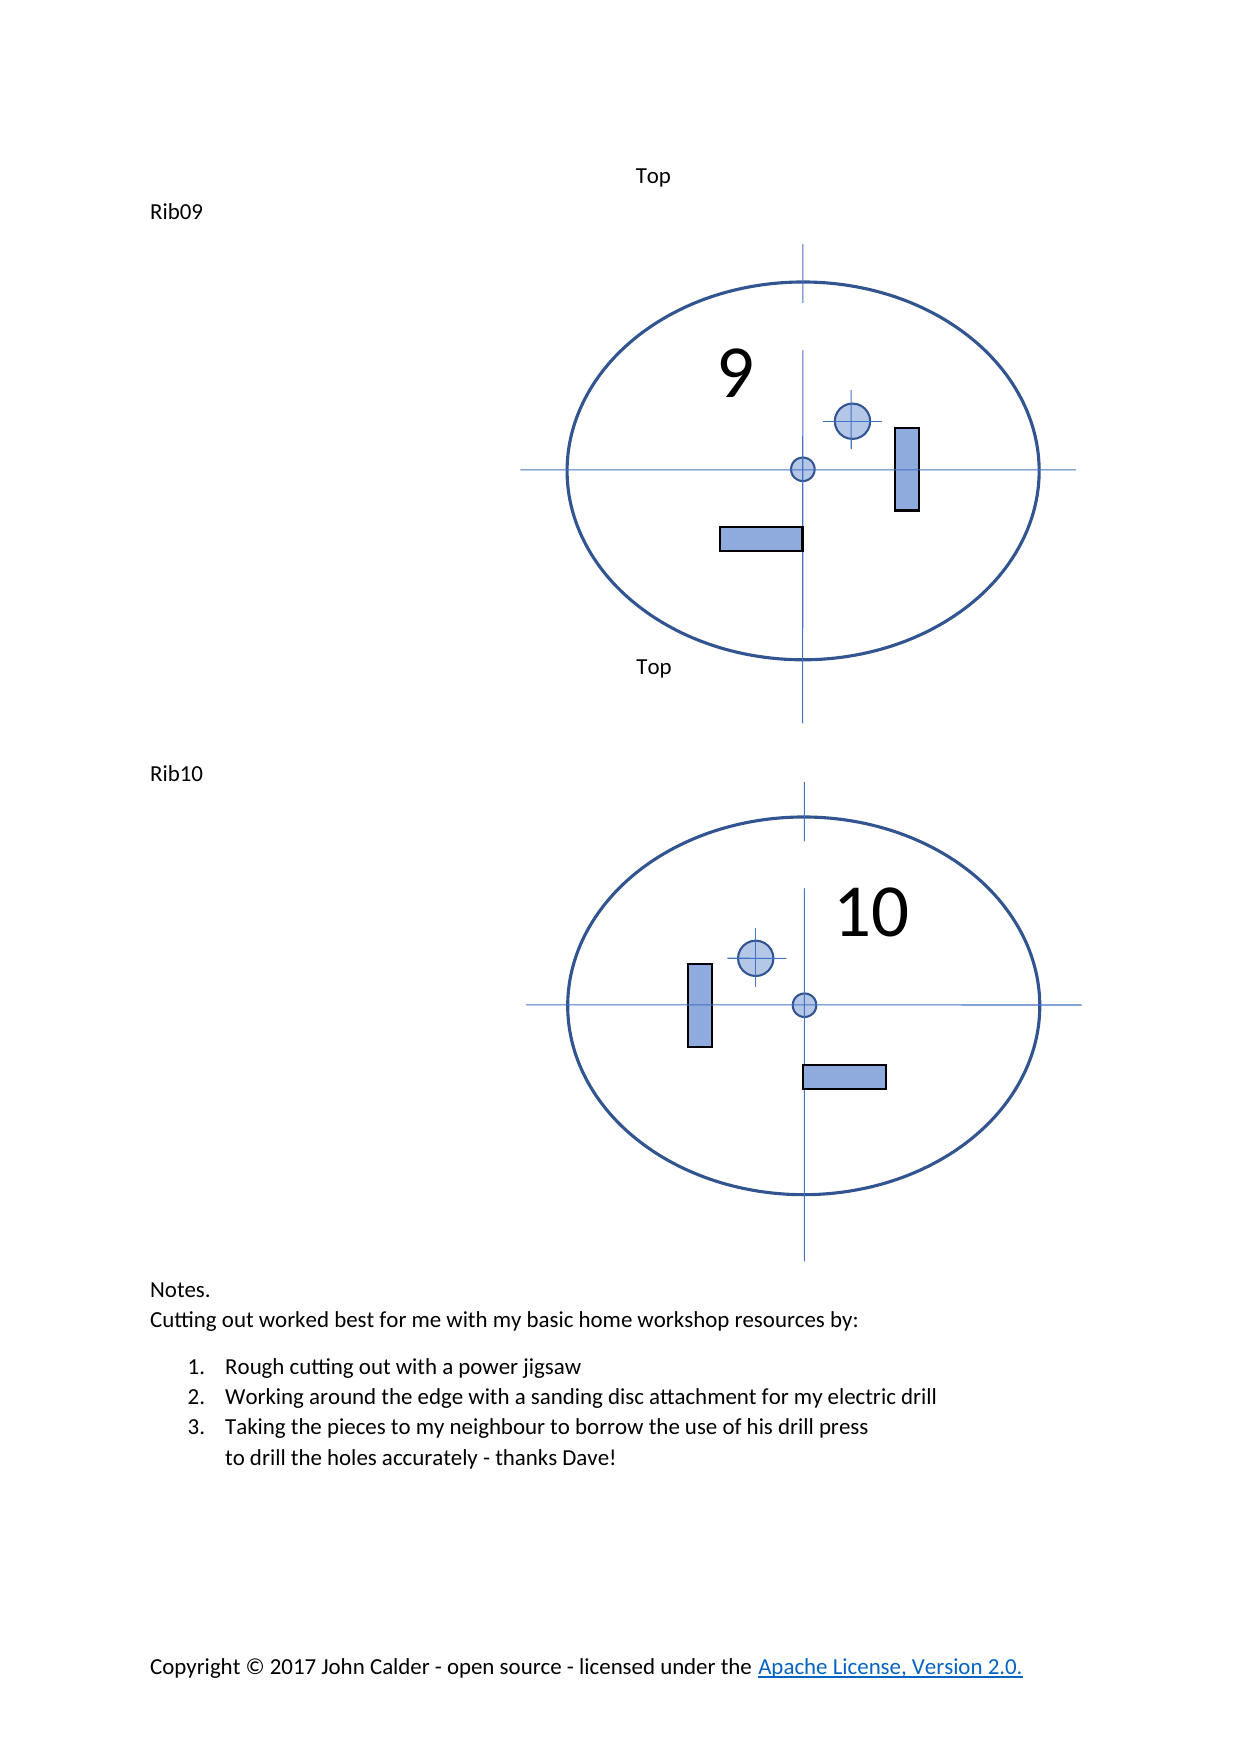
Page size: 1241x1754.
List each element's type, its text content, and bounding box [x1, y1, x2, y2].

text Notes. Cutting out worked best for me with my basic home workshop resources by: [150, 1275, 1090, 1333]
list Rough cutting out with a power jigsaw [187, 1352, 1090, 1380]
text Rib09 [150, 197, 1090, 225]
list Working around the edge with a sanding disc attachment for my electric drill [187, 1382, 1090, 1410]
text Rib10 [150, 759, 1090, 787]
list Taking the pieces to my neighbour to borrow the use of his drill press to drill the holes accurately - thanks Dave! [187, 1412, 1090, 1471]
